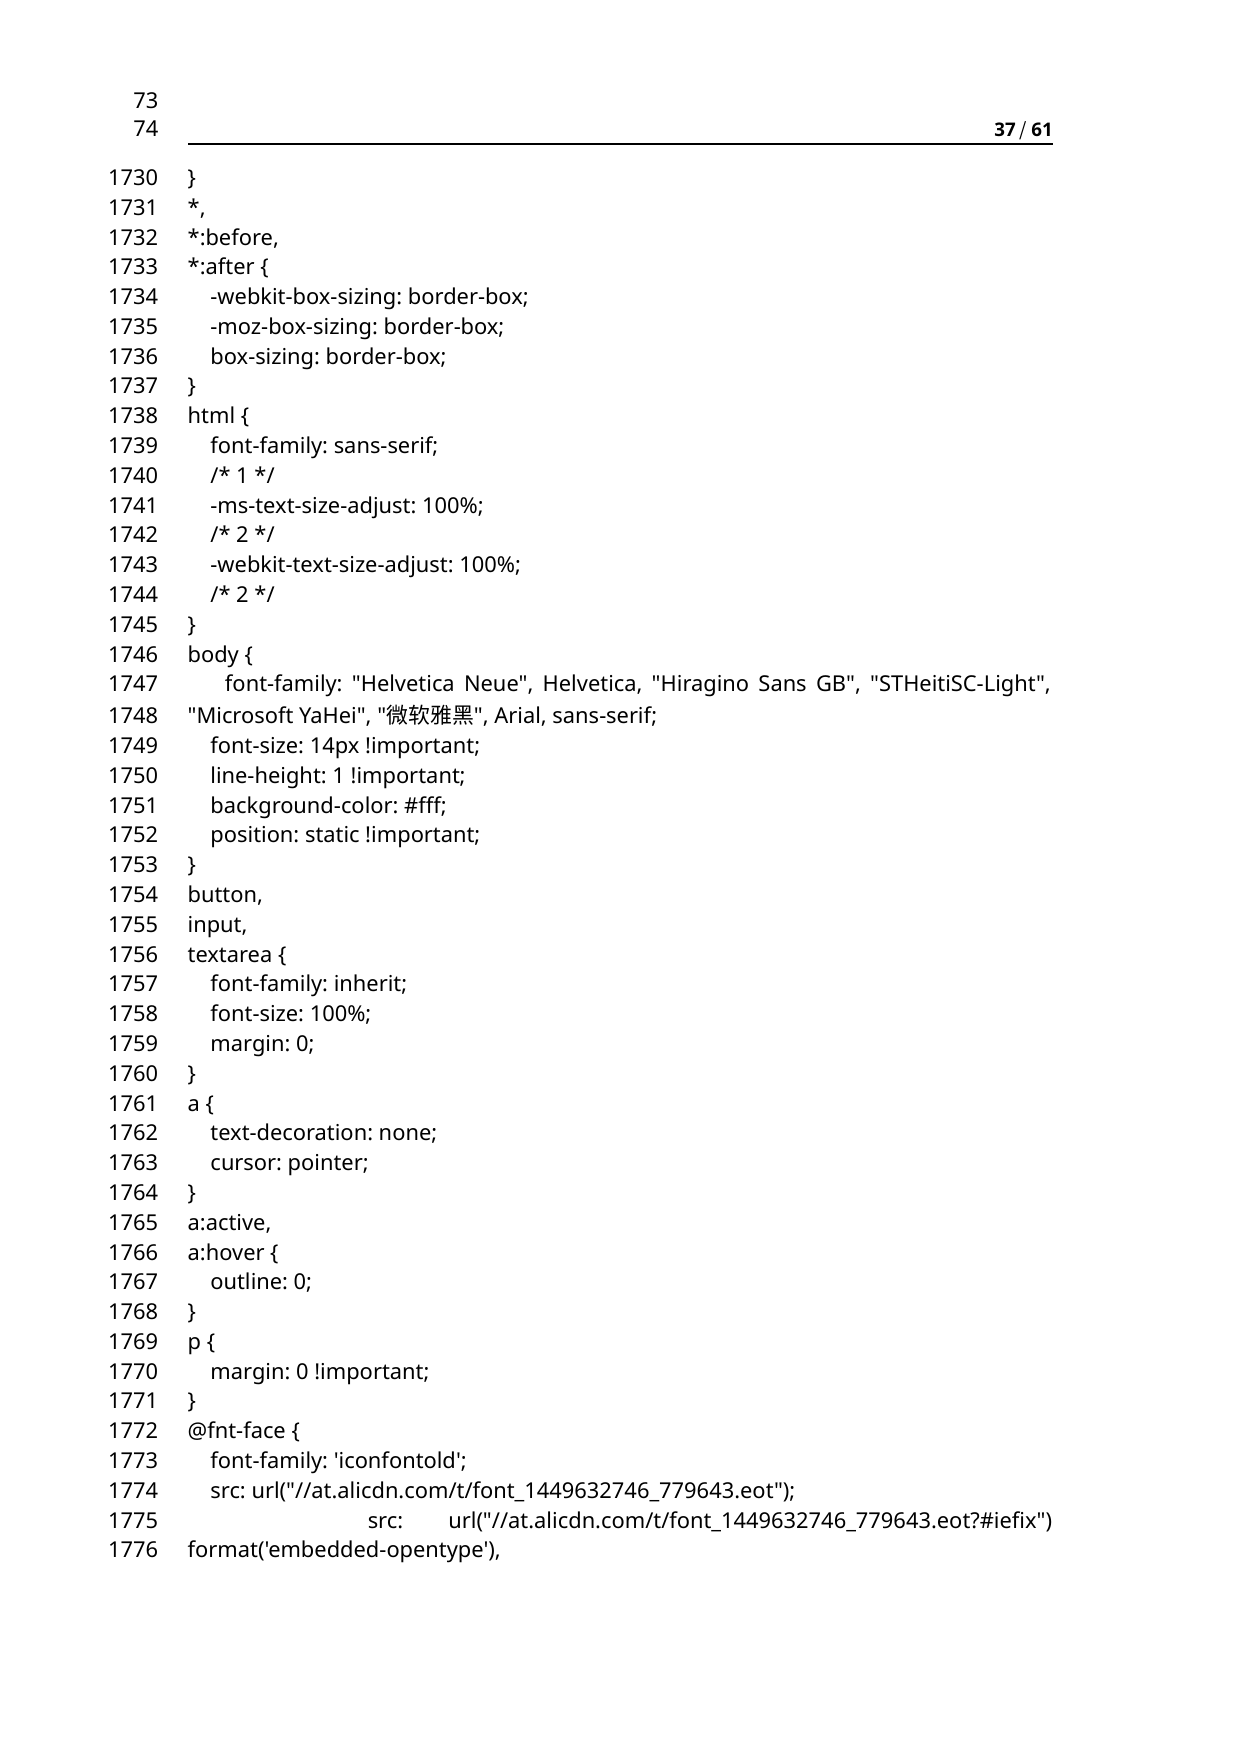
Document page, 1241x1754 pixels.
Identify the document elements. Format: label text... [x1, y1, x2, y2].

text } [187, 1177, 1053, 1207]
text a:hover { [187, 1236, 1053, 1266]
text *, [187, 192, 1053, 222]
text text-decoration: none; [187, 1117, 1053, 1147]
text src: url("//at.alicdn.com/t/font_1449632746_779643.eot"); [187, 1475, 1053, 1504]
text } [187, 371, 1053, 400]
text -webkit-text-size-adjust: 100%; [187, 549, 1053, 579]
text font-size: 14px !important; [187, 730, 1053, 760]
text } [187, 849, 1053, 879]
text a { [187, 1087, 1053, 1117]
text font-family: sans-serif; [187, 430, 1053, 460]
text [187, 1504, 1053, 1564]
text } [187, 162, 1053, 192]
text -webkit-box-sizing: border-box; [187, 281, 1053, 311]
text a:active, [187, 1207, 1053, 1236]
text -moz-box-sizing: border-box; [187, 311, 1053, 341]
text } [187, 1385, 1053, 1415]
text margin: 0; [187, 1028, 1053, 1058]
text font-family: "Helvetica Neue", Helvetica, "Hiragino Sans GB", "STHeitiSC-Light", "Microsoft YaHei", "微软雅黑", Arial, sans-serif; [187, 668, 1053, 730]
text *:after { [187, 251, 1053, 281]
text } [187, 1058, 1053, 1087]
text line-height: 1 !important; [187, 760, 1053, 789]
text /* 2 */ [187, 579, 1053, 609]
text box-sizing: border-box; [187, 341, 1053, 371]
text } [187, 609, 1053, 639]
text /* 1 */ [187, 460, 1053, 490]
text font-size: 100%; [187, 998, 1053, 1028]
text p { [187, 1326, 1053, 1356]
text textarea { [187, 938, 1053, 968]
text font-family: inherit; [187, 968, 1053, 998]
text body { [187, 639, 1053, 668]
text background-color: #fff; [187, 789, 1053, 819]
text font-family: 'iconfontold'; [187, 1445, 1053, 1475]
text @fnt-face { [187, 1415, 1053, 1445]
text html { [187, 400, 1053, 430]
text -ms-text-size-adjust: 100%; [187, 490, 1053, 519]
text button, [187, 879, 1053, 909]
text position: static !important; [187, 819, 1053, 849]
text input, [187, 909, 1053, 938]
text } [187, 1296, 1053, 1326]
text *:before, [187, 222, 1053, 251]
text /* 2 */ [187, 519, 1053, 549]
text outline: 0; [187, 1266, 1053, 1296]
text cursor: pointer; [187, 1147, 1053, 1177]
text margin: 0 !important; [187, 1356, 1053, 1385]
